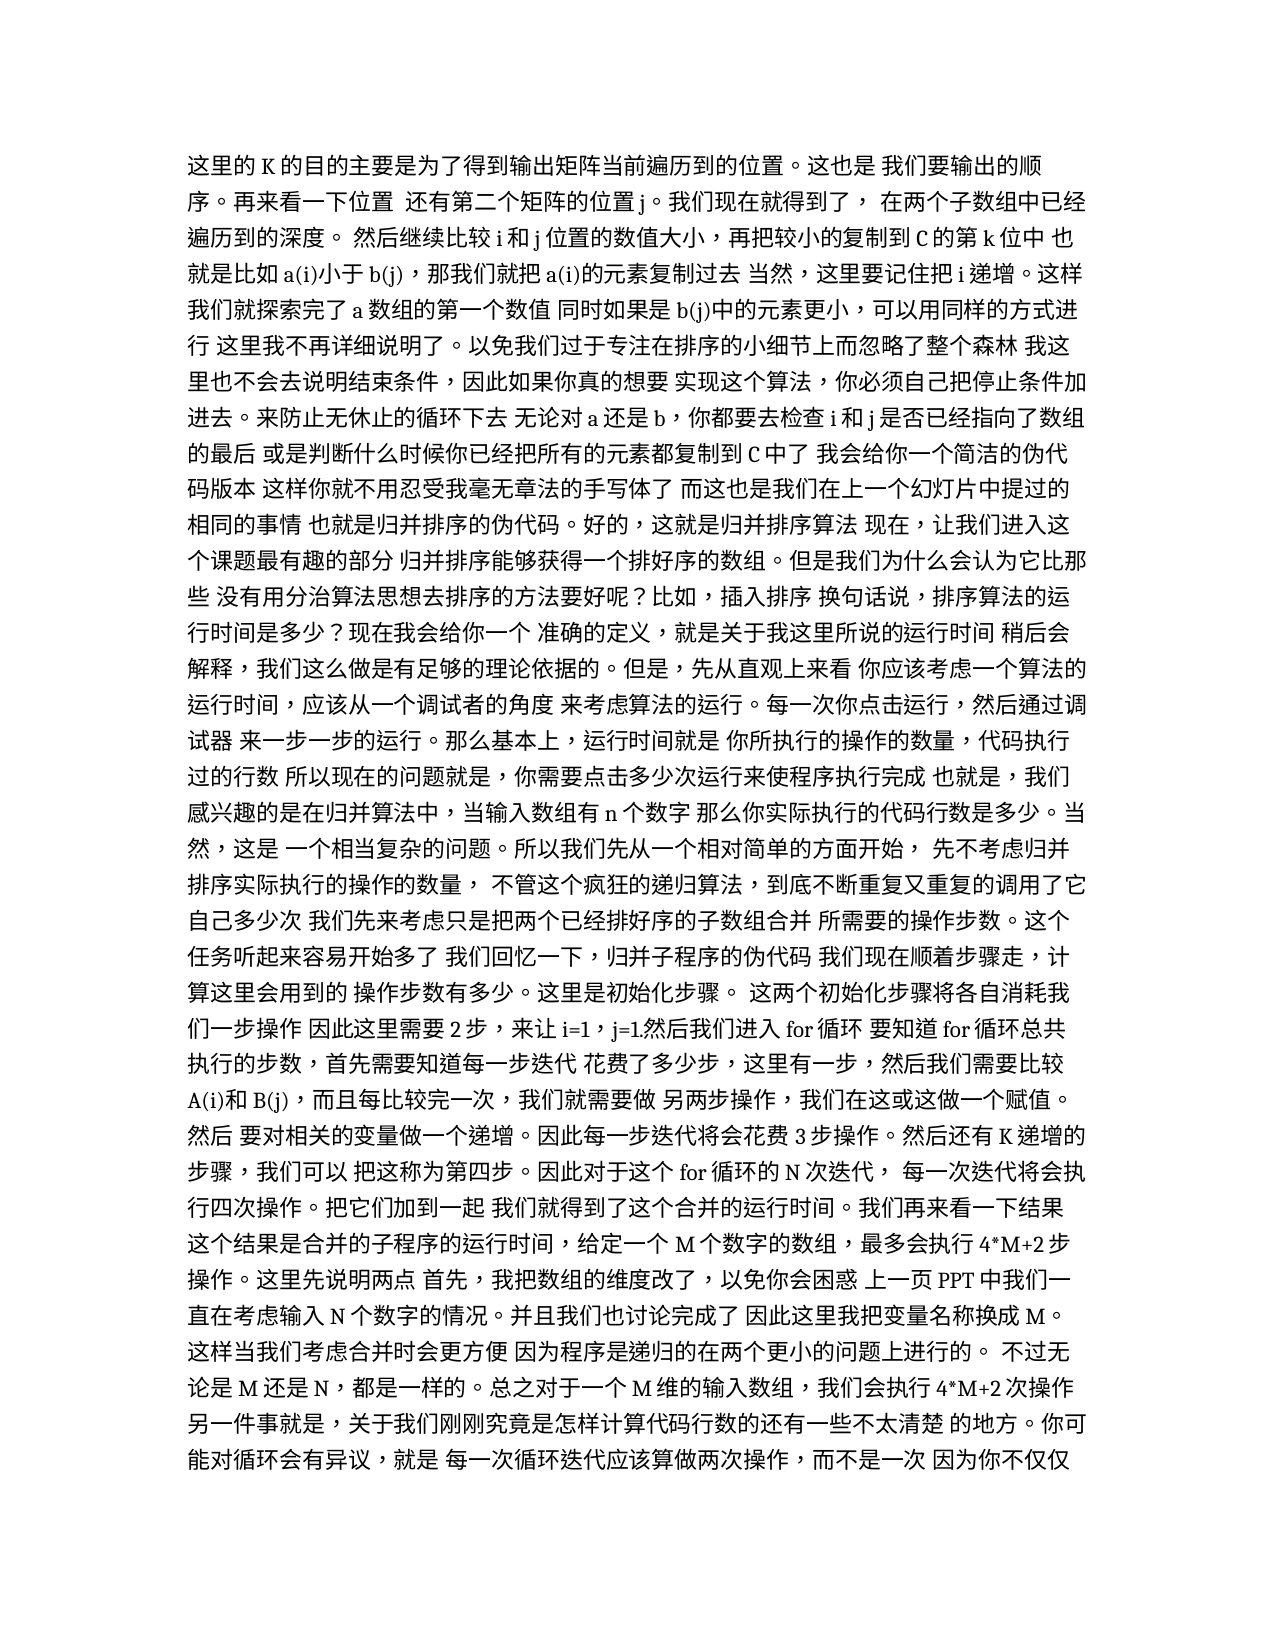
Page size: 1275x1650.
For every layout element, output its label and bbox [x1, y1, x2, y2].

text [187, 150, 1087, 1475]
